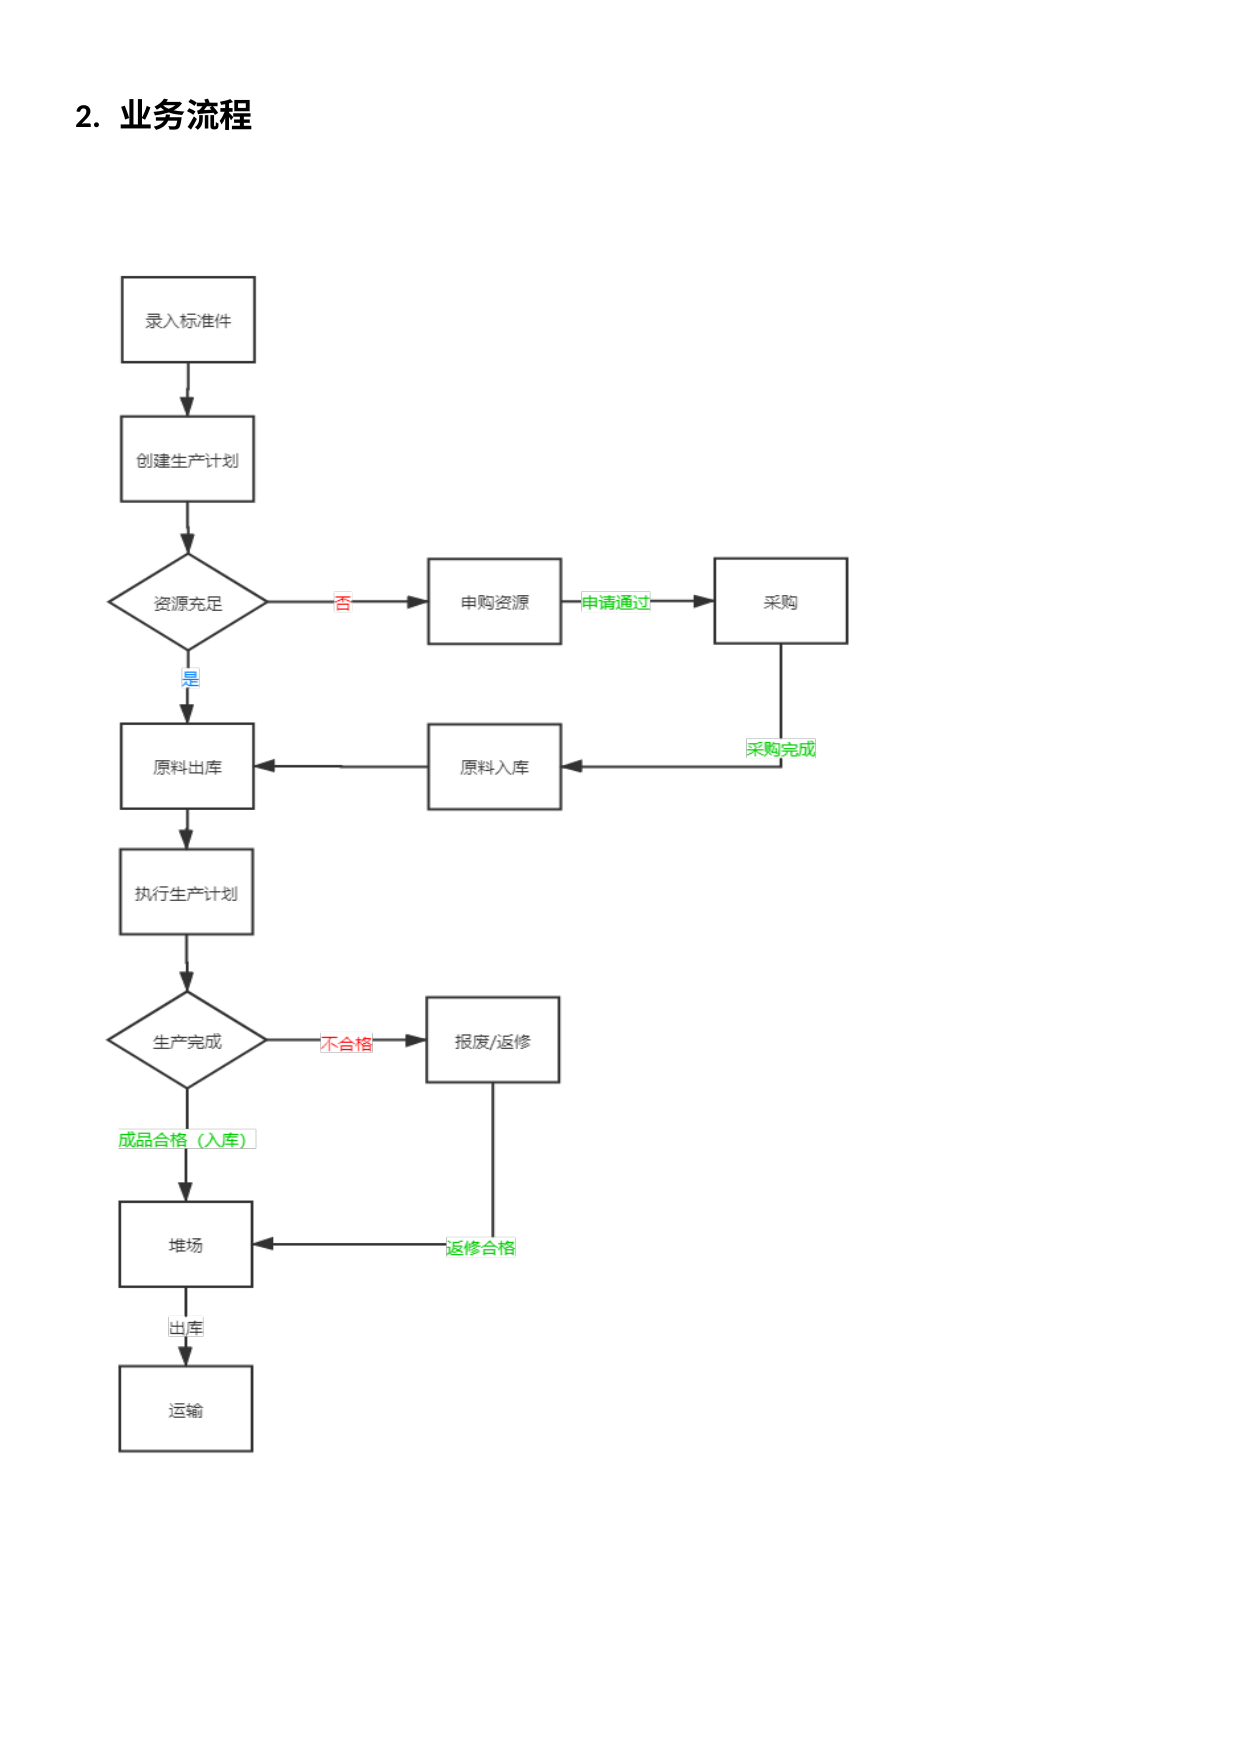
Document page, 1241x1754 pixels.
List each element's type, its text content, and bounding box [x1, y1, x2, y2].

picture [75, 248, 879, 1481]
subtitle 业务流程 [75, 81, 1165, 146]
